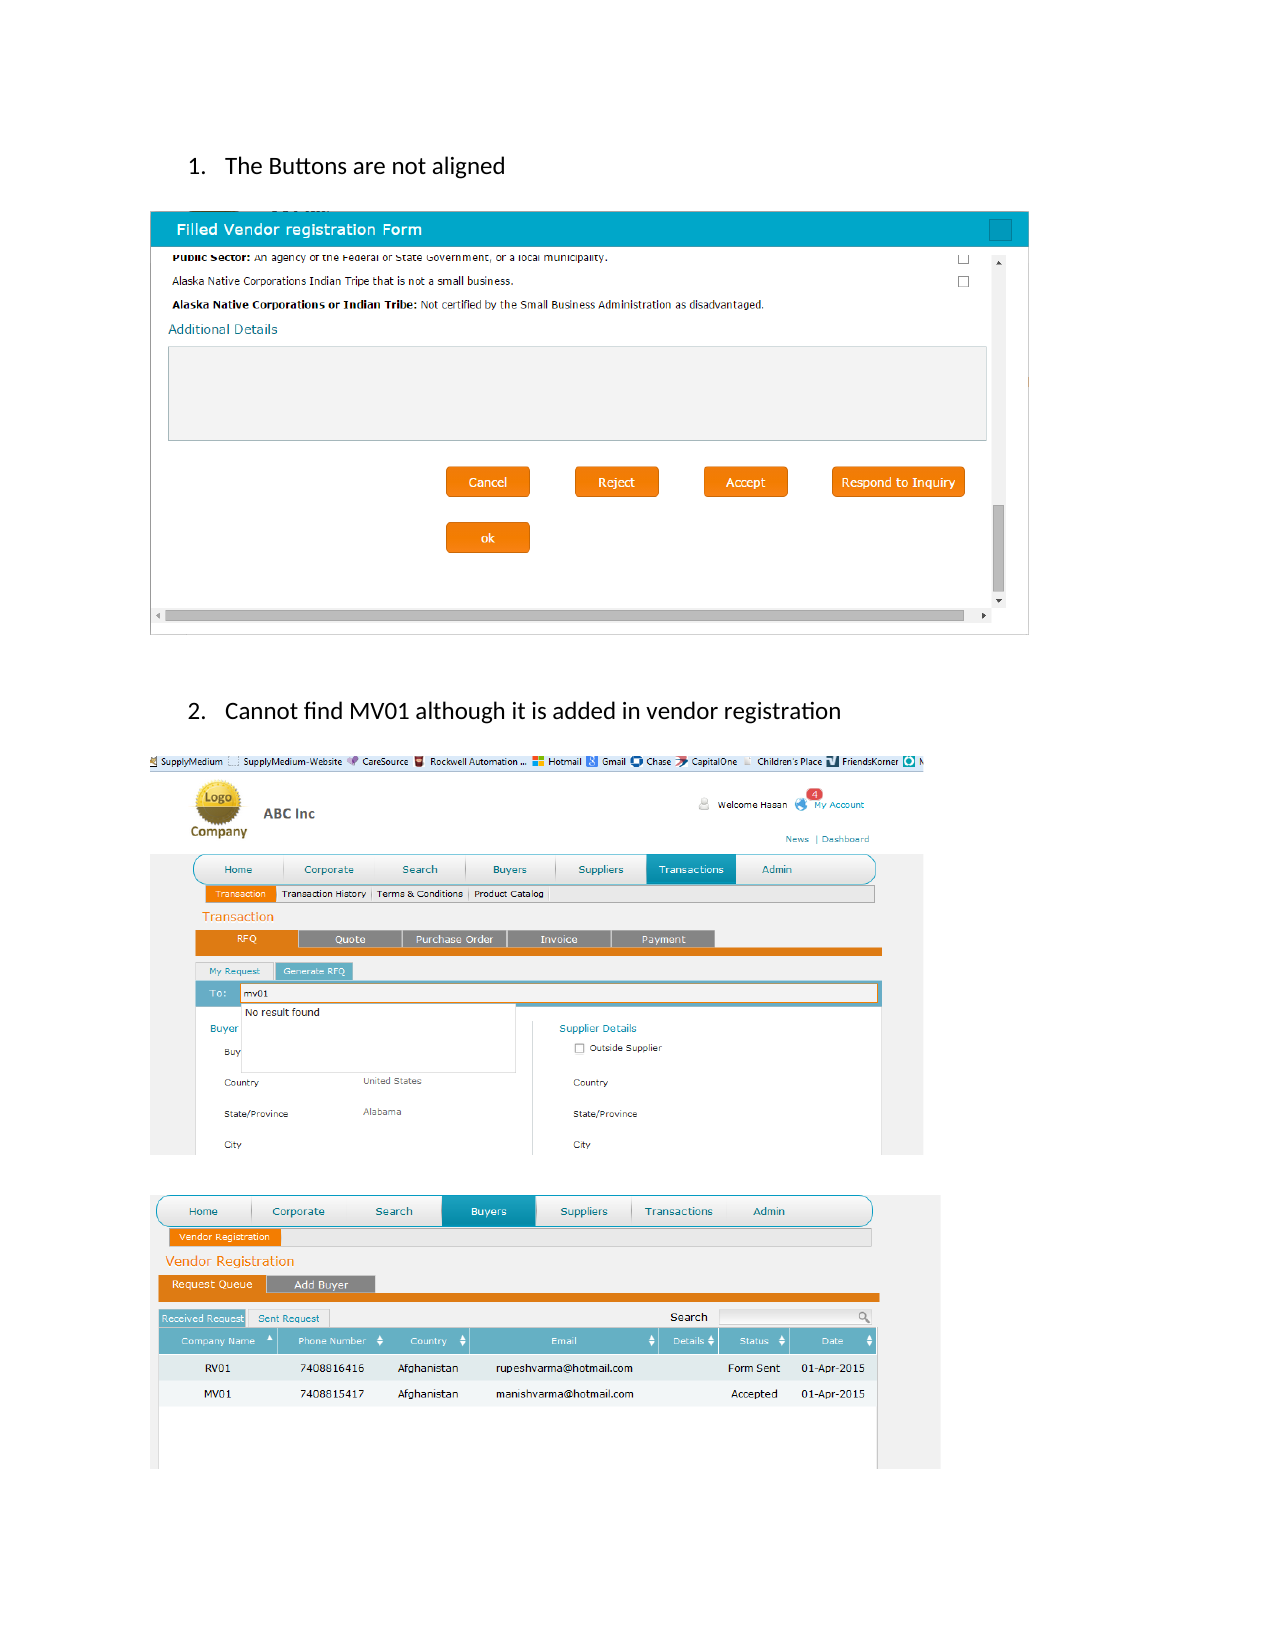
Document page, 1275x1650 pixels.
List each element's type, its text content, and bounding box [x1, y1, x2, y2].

picture [150, 1185, 941, 1469]
picture [150, 211, 1029, 635]
picture [150, 756, 924, 1155]
list The Buttons are not aligned [187, 150, 1125, 181]
list Cannot find MV01 although it is added in vendor registration [187, 696, 1125, 726]
